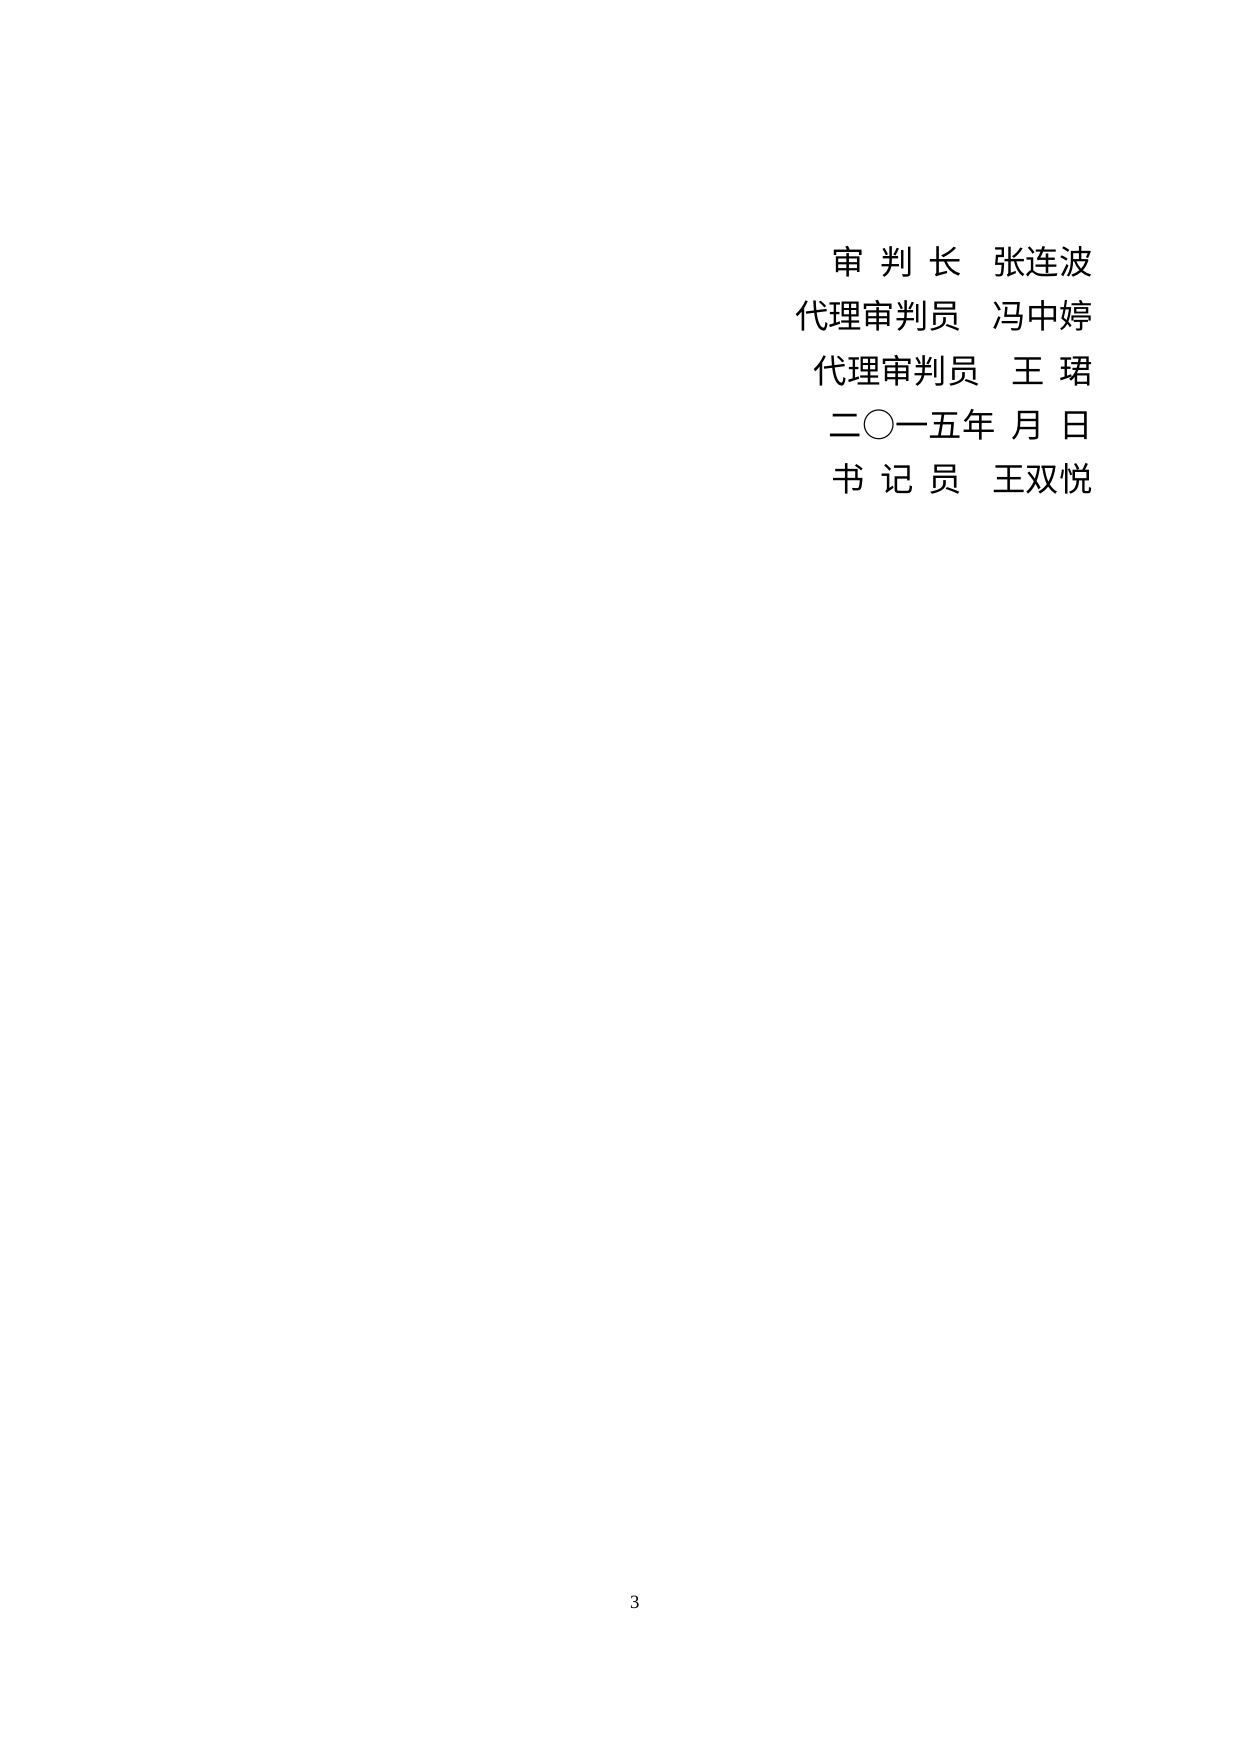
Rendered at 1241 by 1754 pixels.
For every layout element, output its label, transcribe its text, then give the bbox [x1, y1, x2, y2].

text 代理审判员 王 珺 [177, 340, 1093, 394]
text 代理审判员 冯中婷 [177, 286, 1093, 340]
text 二○一五年 月 日 [177, 394, 1093, 448]
text 审 判 长 张连波 [177, 231, 1093, 286]
text 书 记 员 王双悦 [177, 448, 1093, 502]
